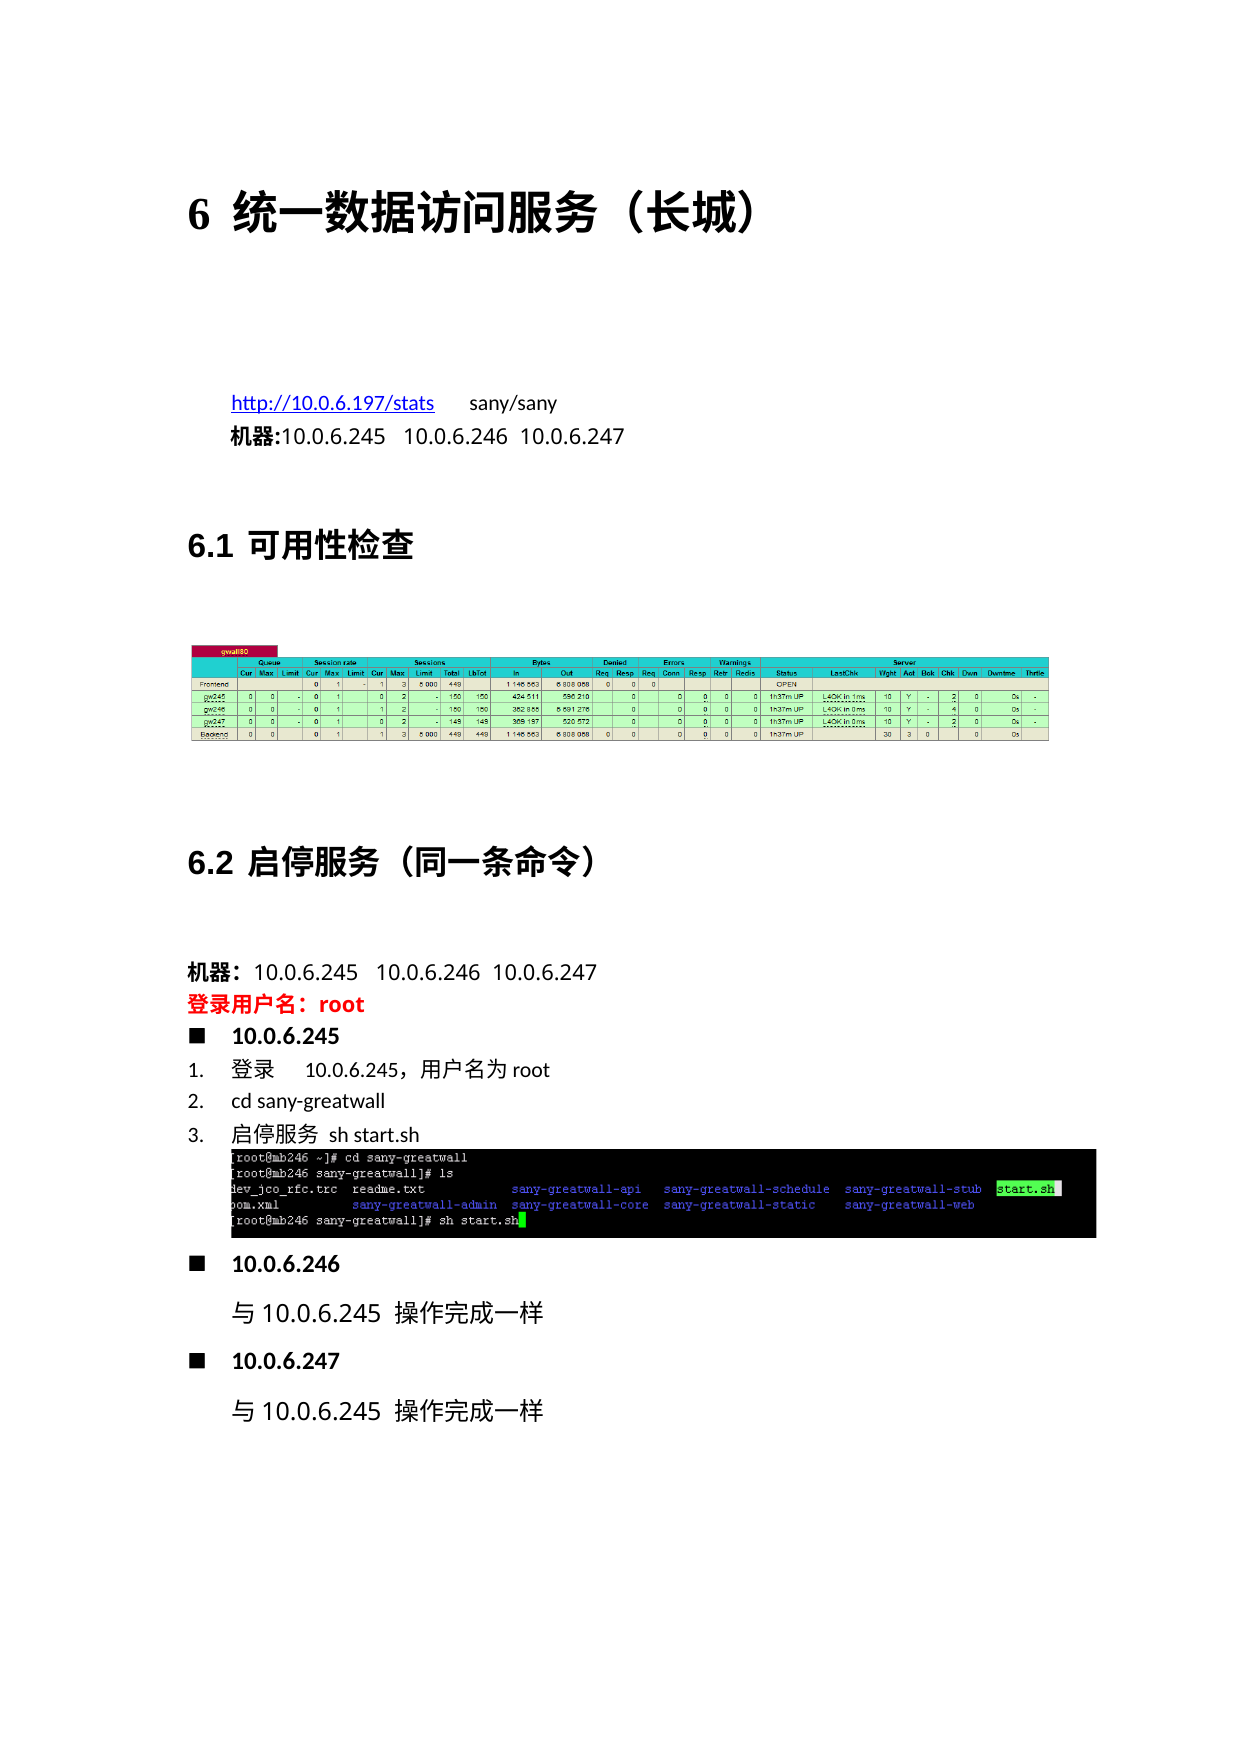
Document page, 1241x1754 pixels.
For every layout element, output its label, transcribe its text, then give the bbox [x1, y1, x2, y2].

text 机器：10.0.6.245 10.0.6.246 10.0.6.247 [187, 954, 1053, 987]
text 登录用户名：root [187, 987, 1053, 1019]
list cd sany-greatwall [187, 1084, 1053, 1117]
subtitle 启停服务（同一条命令） [187, 827, 1053, 892]
text http://10.0.6.197/stats sany/sany [187, 386, 1053, 418]
text 机器:10.0.6.245 10.0.6.246 10.0.6.247 [187, 418, 1053, 451]
list 10.0.6.246 [187, 1247, 1053, 1279]
list 与10.0.6.245 操作完成一样 [231, 1377, 1053, 1442]
list 10.0.6.245 [187, 1019, 1053, 1052]
picture [231, 1149, 1097, 1238]
list 登录 10.0.6.245，用户名为root [187, 1052, 1053, 1084]
subtitle 可用性检查 [187, 511, 1053, 576]
list 与10.0.6.245 操作完成一样 [231, 1279, 1053, 1344]
list 启停服务 sh start.sh [187, 1117, 1053, 1149]
picture [187, 637, 1053, 748]
subtitle 统一数据访问服务（长城） [187, 161, 1053, 258]
list 10.0.6.247 [187, 1344, 1053, 1377]
